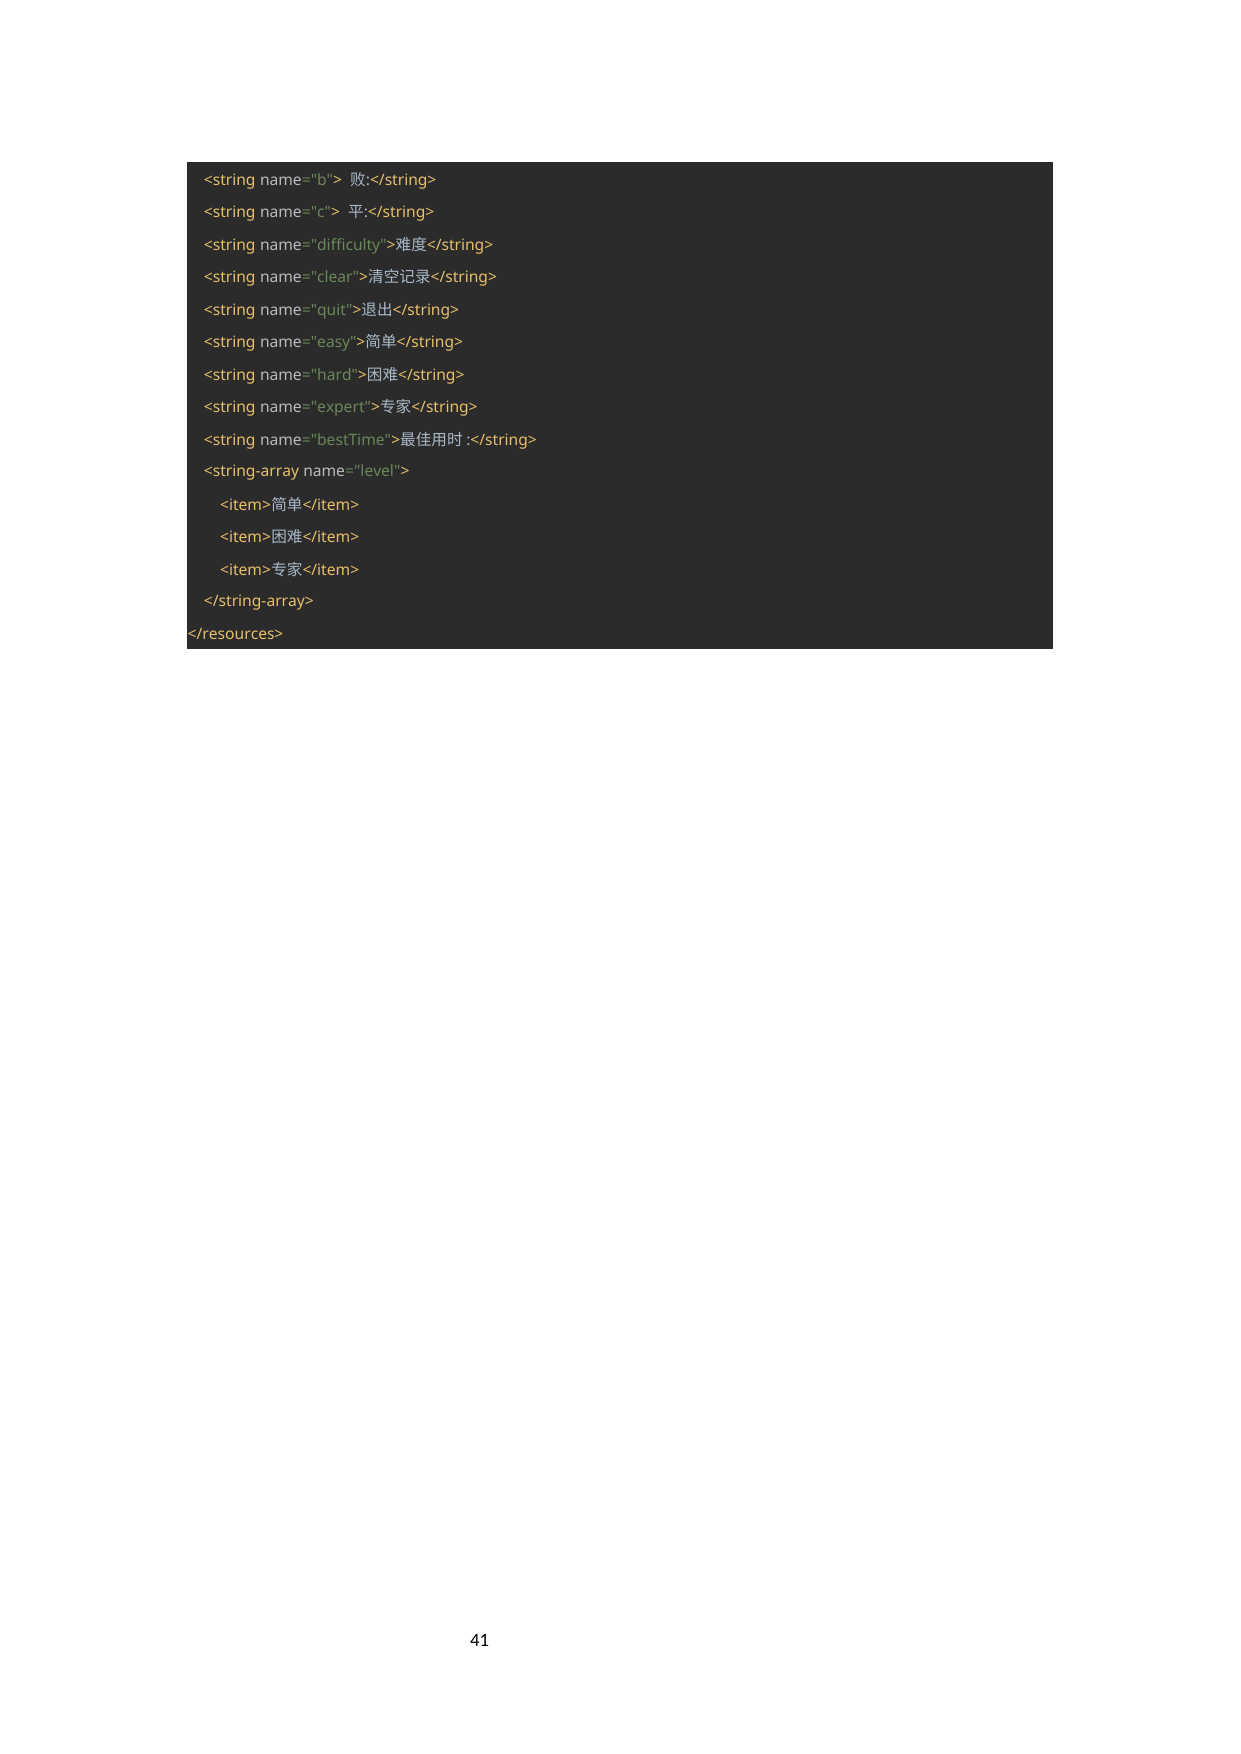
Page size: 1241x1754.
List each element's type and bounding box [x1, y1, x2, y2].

text [187, 162, 1053, 649]
